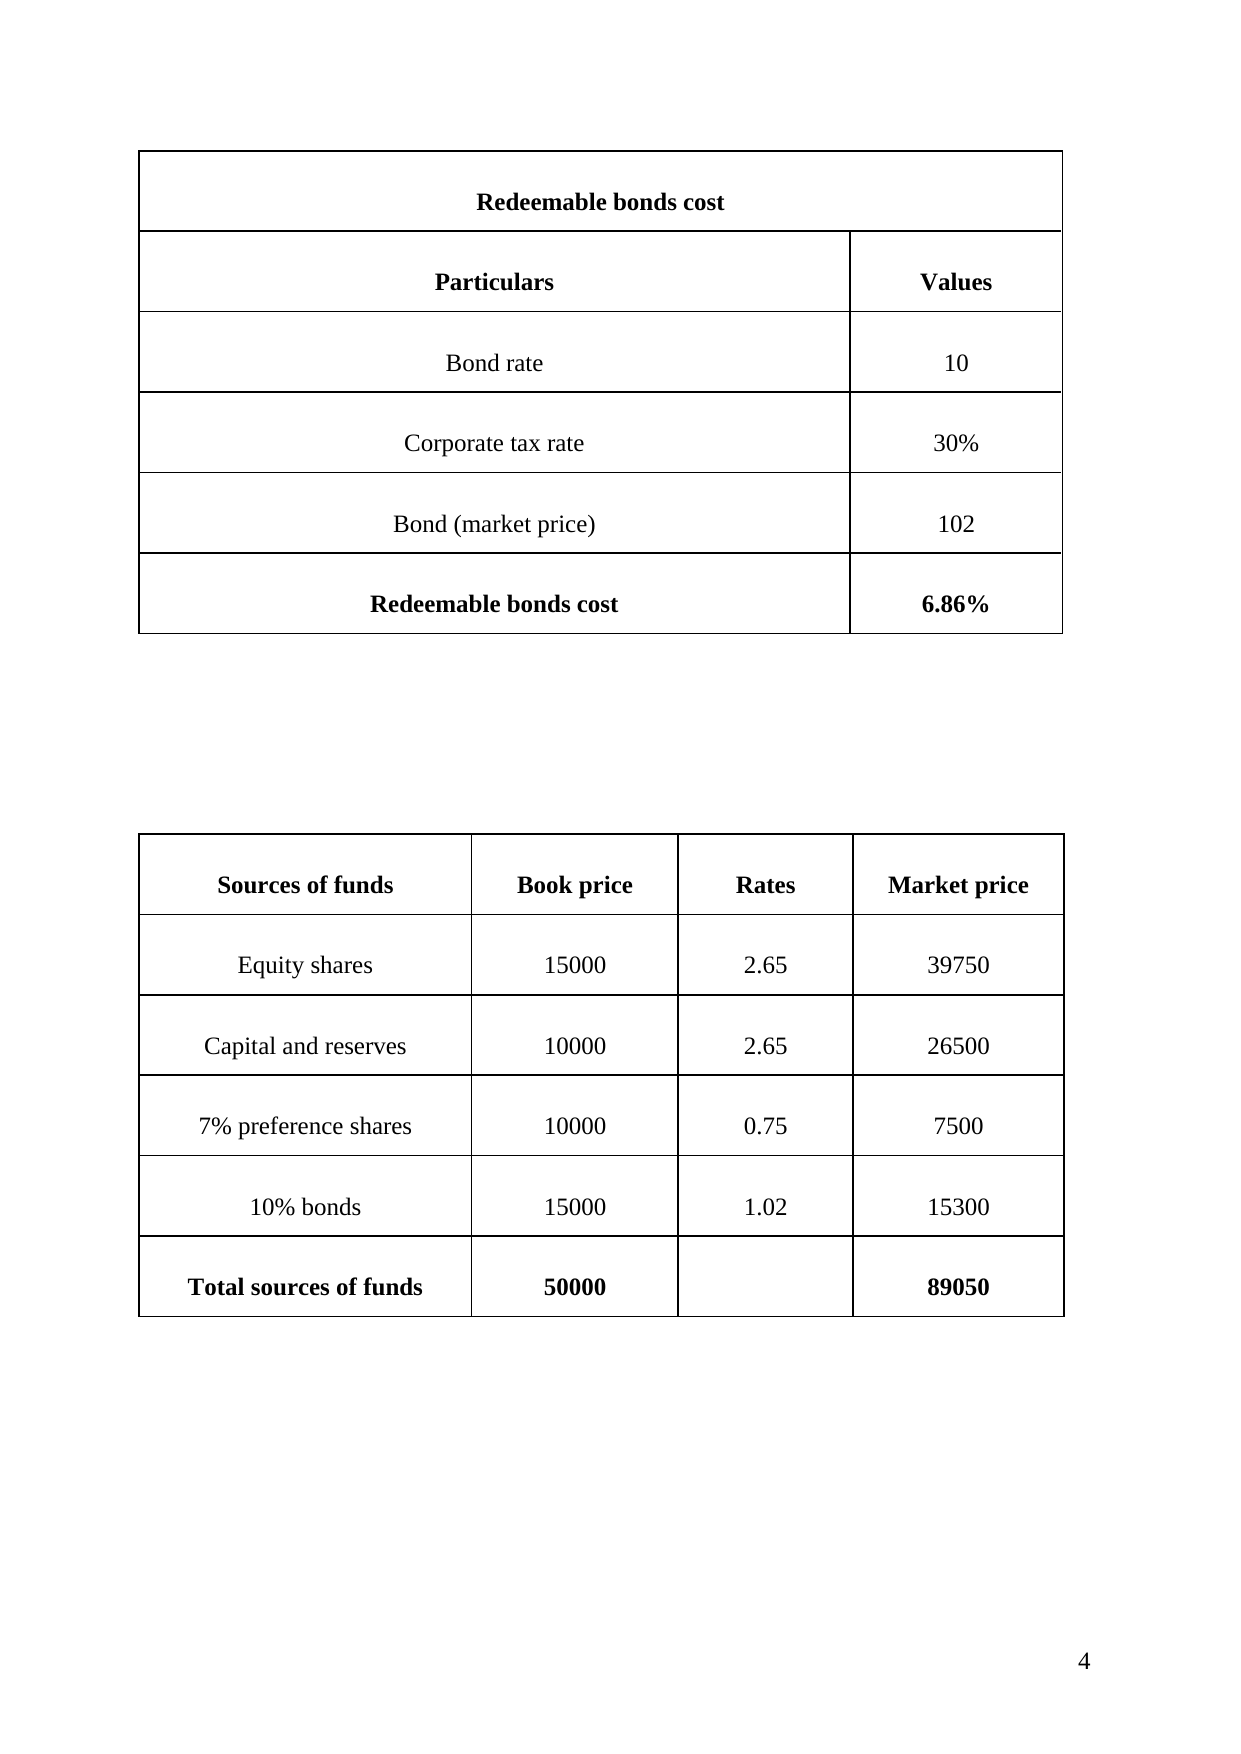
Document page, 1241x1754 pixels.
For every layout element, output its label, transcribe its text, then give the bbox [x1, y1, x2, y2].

table_cell 15000 [472, 915, 677, 994]
table_cell 30% [851, 391, 1062, 472]
table_cell 39750 [854, 915, 1063, 994]
table_cell 7% preference shares [140, 1076, 471, 1155]
table_cell 89050 [854, 1237, 1063, 1316]
table_cell Bond (market price) [140, 473, 849, 552]
table_cell 0.75 [679, 1076, 852, 1155]
table_cell 10 [851, 311, 1062, 391]
table_cell [679, 1237, 852, 1316]
table_header Redeemable bonds cost [140, 152, 1062, 230]
table_cell 2.65 [679, 915, 852, 994]
table_cell 10000 [472, 1076, 677, 1155]
table_header Sources of funds [140, 835, 471, 913]
table_cell Equity shares [140, 915, 471, 994]
table_cell Total sources of funds [140, 1237, 471, 1316]
table_cell 1.02 [679, 1156, 852, 1235]
table_cell Capital and reserves [140, 996, 471, 1074]
table_cell 102 [851, 472, 1062, 552]
table_cell 26500 [854, 996, 1063, 1074]
table_cell Values [851, 230, 1062, 311]
table_cell 6.86% [851, 552, 1062, 632]
table_header Book price [472, 835, 677, 913]
table_cell 15300 [854, 1156, 1063, 1235]
table_cell 50000 [472, 1237, 677, 1316]
table_cell 10000 [472, 996, 677, 1074]
table_cell Particulars [140, 232, 849, 311]
table_cell 7500 [854, 1076, 1063, 1155]
table_header Market price [854, 835, 1063, 913]
table_header Rates [679, 835, 852, 913]
table_cell 2.65 [679, 996, 852, 1074]
table_cell Bond rate [140, 312, 849, 391]
table_cell 15000 [472, 1156, 677, 1235]
table_cell Corporate tax rate [140, 393, 849, 472]
table_cell 10% bonds [140, 1156, 471, 1235]
table_cell Redeemable bonds cost [140, 554, 849, 632]
